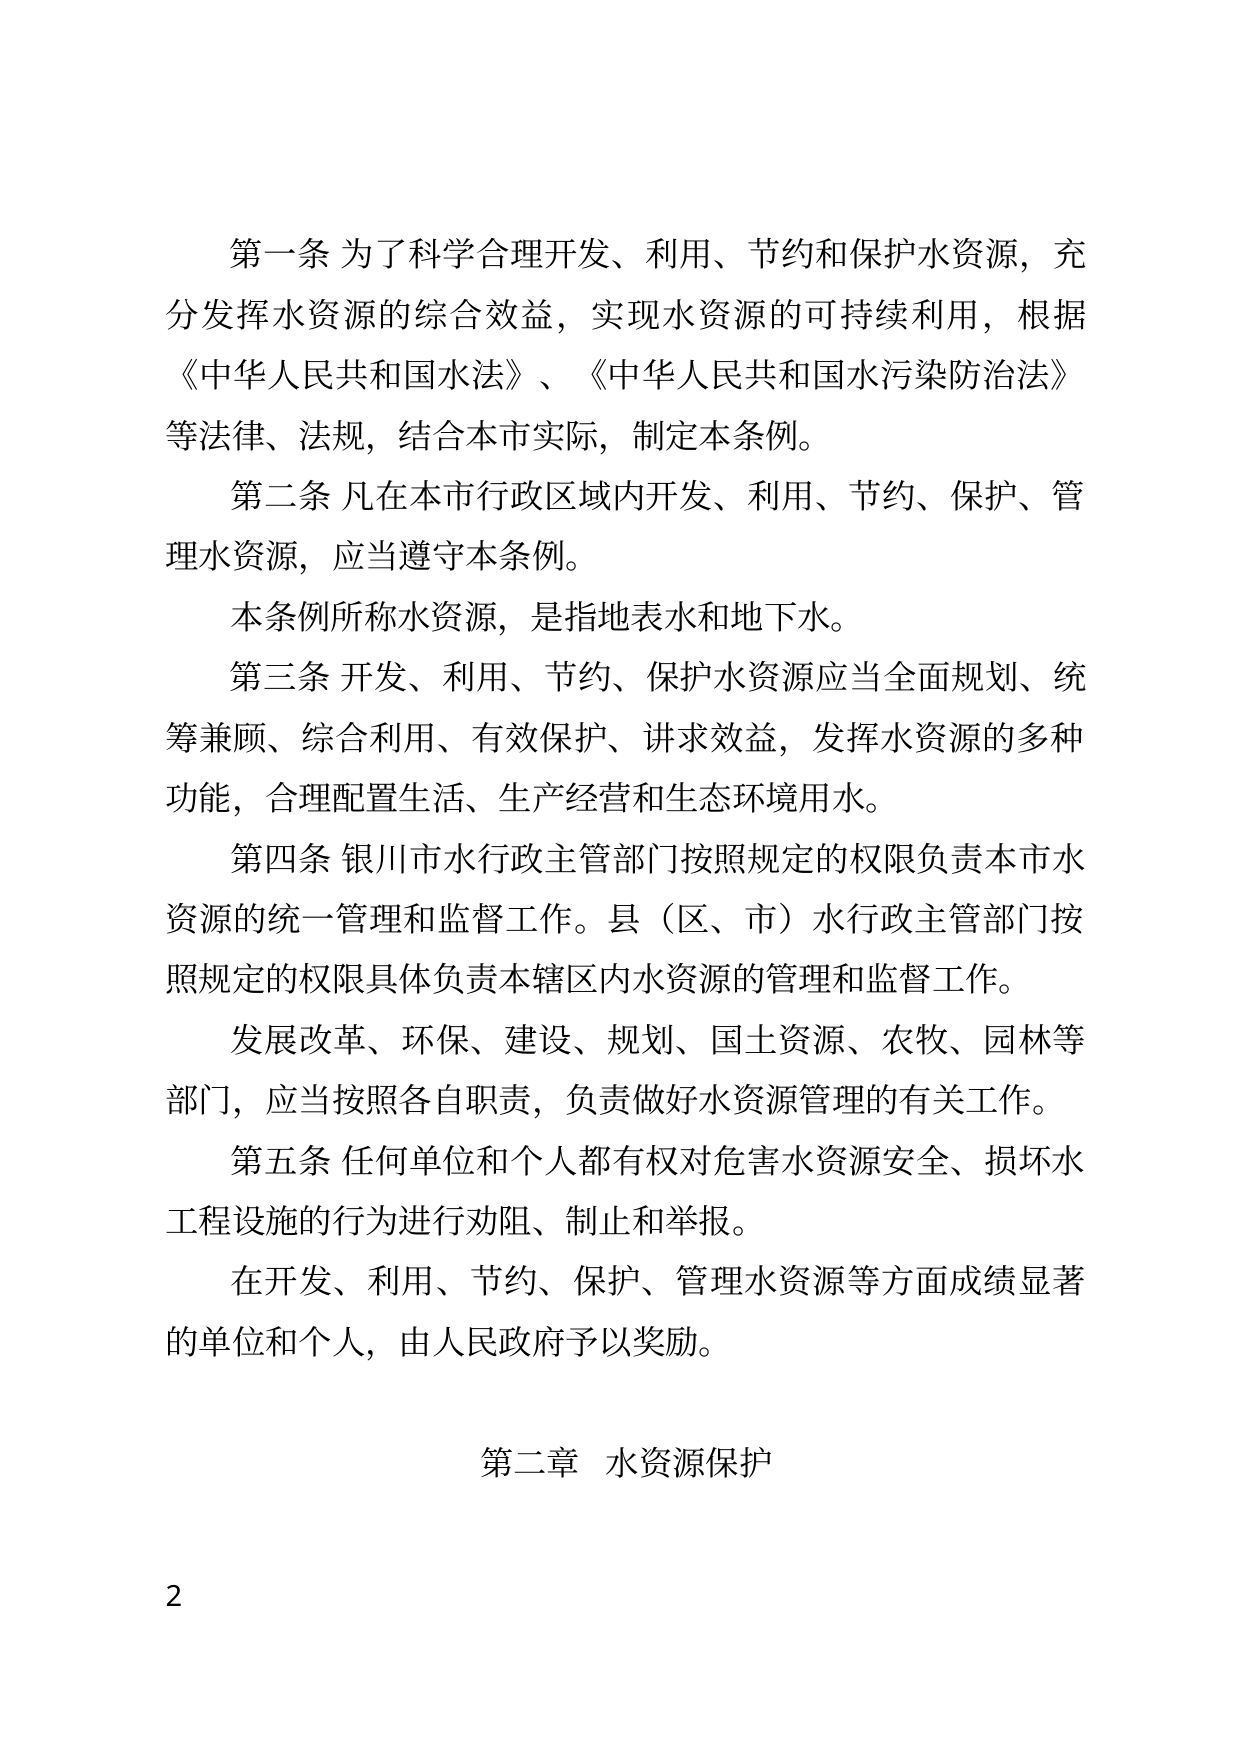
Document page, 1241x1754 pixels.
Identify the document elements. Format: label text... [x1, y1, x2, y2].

text 第二条 凡在本市行政区域内开发、利用、节约、保护、管理水资源，应当遵守本条例。 [165, 460, 1087, 581]
text 第三条 开发、利用、节约、保护水资源应当全面规划、统筹兼顾、综合利用、有效保护、讲求效益，发挥水资源的多种功能，合理配置生活、生产经营和生态环境用水。 [165, 641, 1087, 823]
text 第二章 水资源保护 [165, 1427, 1087, 1487]
text 发展改革、环保、建设、规划、国土资源、农牧、园林等部门，应当按照各自职责，负责做好水资源管理的有关工作。 [165, 1004, 1087, 1125]
text 第一条 为了科学合理开发、利用、节约和保护水资源，充分发挥水资源的综合效益，实现水资源的可持续利用，根据《中华人民共和国水法》、《中华人民共和国水污染防治法》等法律、法规，结合本市实际，制定本条例。 [165, 218, 1087, 460]
text 在开发、利用、节约、保护、管理水资源等方面成绩显著的单位和个人，由人民政府予以奖励。 [165, 1246, 1087, 1366]
text 第四条 银川市水行政主管部门按照规定的权限负责本市水资源的统一管理和监督工作。县（区、市）水行政主管部门按照规定的权限具体负责本辖区内水资源的管理和监督工作。 [165, 823, 1087, 1004]
text 本条例所称水资源，是指地表水和地下水。 [165, 581, 1087, 641]
text 第五条 任何单位和个人都有权对危害水资源安全、损坏水工程设施的行为进行劝阻、制止和举报。 [165, 1125, 1087, 1246]
